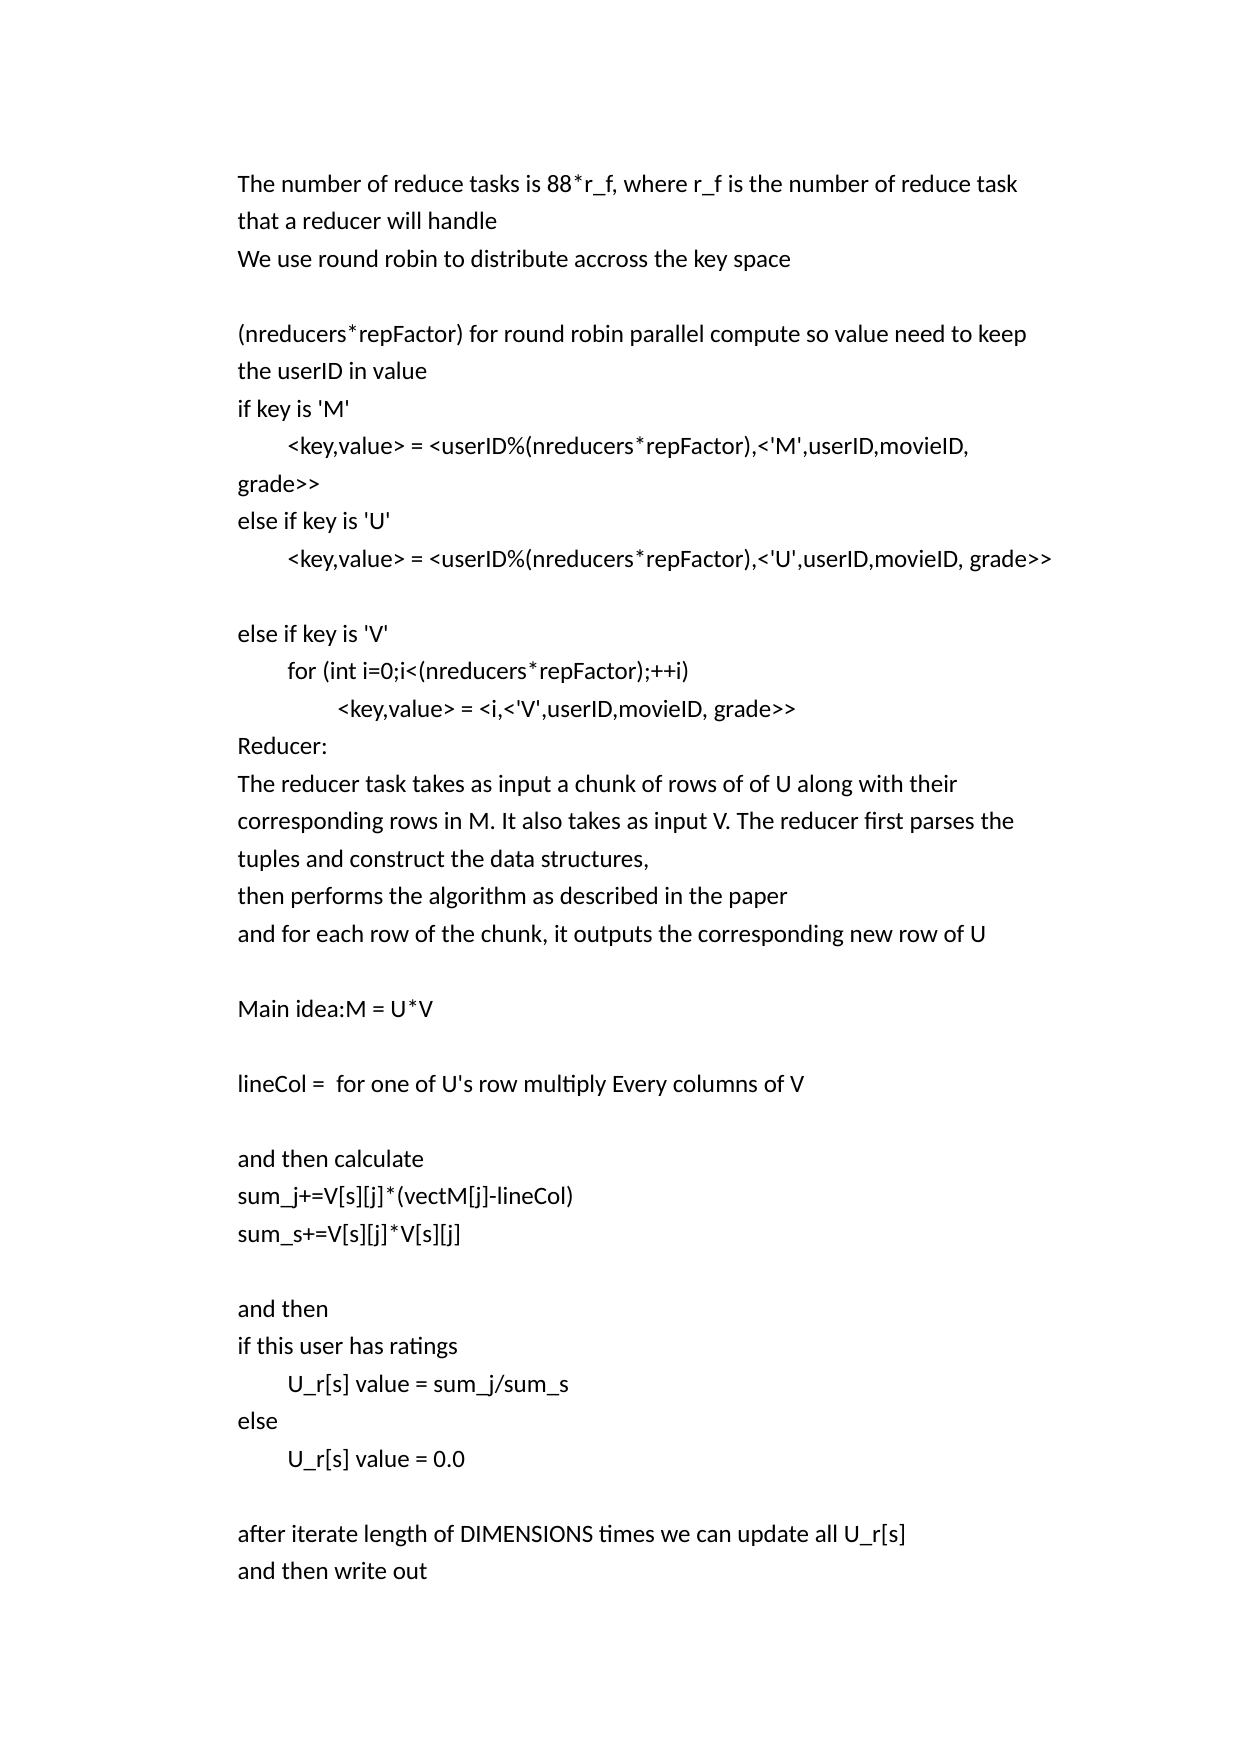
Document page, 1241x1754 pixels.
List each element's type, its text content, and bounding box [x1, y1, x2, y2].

list The reducer task takes as input a chunk of rows of of U along with their corresponding rows in M. It also takes as input V. The reducer first parses the tuples and construct the data structures, [237, 764, 1053, 877]
list We use round robin to distribute accross the key space [237, 239, 1053, 277]
list for (int i=0;i<(nreducers*repFactor);++i) [237, 652, 1053, 689]
list lineCol = for one of U's row multiply Every columns of V [237, 1064, 1053, 1102]
list <key,value> = <i,<'V',userID,movieID, grade>> [237, 689, 1053, 727]
list and then [237, 1289, 1053, 1327]
list if key is 'M' [237, 389, 1053, 427]
list (nreducers*repFactor) for round robin parallel compute so value need to keep the userID in value [237, 314, 1053, 389]
list after iterate length of DIMENSIONS times we can update all U_r[s] [237, 1514, 1053, 1552]
list sum_s+=V[s][j]*V[s][j] [237, 1214, 1053, 1252]
list sum_j+=V[s][j]*(vectM[j]-lineCol) [237, 1177, 1053, 1214]
list <key,value> = <userID%(nreducers*repFactor),<'M',userID,movieID, grade>> [237, 427, 1053, 502]
list and then write out [237, 1552, 1053, 1589]
list else [237, 1402, 1053, 1439]
list then performs the algorithm as described in the paper [237, 877, 1053, 914]
list and for each row of the chunk, it outputs the corresponding new row of U [237, 914, 1053, 952]
list Main idea:M = U*V [237, 989, 1053, 1027]
list U_r[s] value = 0.0 [237, 1439, 1053, 1477]
list else if key is 'V' [237, 614, 1053, 652]
list else if key is 'U' [237, 502, 1053, 539]
list if this user has ratings [237, 1327, 1053, 1364]
list and then calculate [237, 1139, 1053, 1177]
list Reducer: [237, 727, 1053, 764]
list <key,value> = <userID%(nreducers*repFactor),<'U',userID,movieID, grade>> [237, 539, 1053, 614]
list U_r[s] value = sum_j/sum_s [237, 1364, 1053, 1402]
list The number of reduce tasks is 88*r_f, where r_f is the number of reduce task that a reducer will handle [237, 164, 1053, 239]
